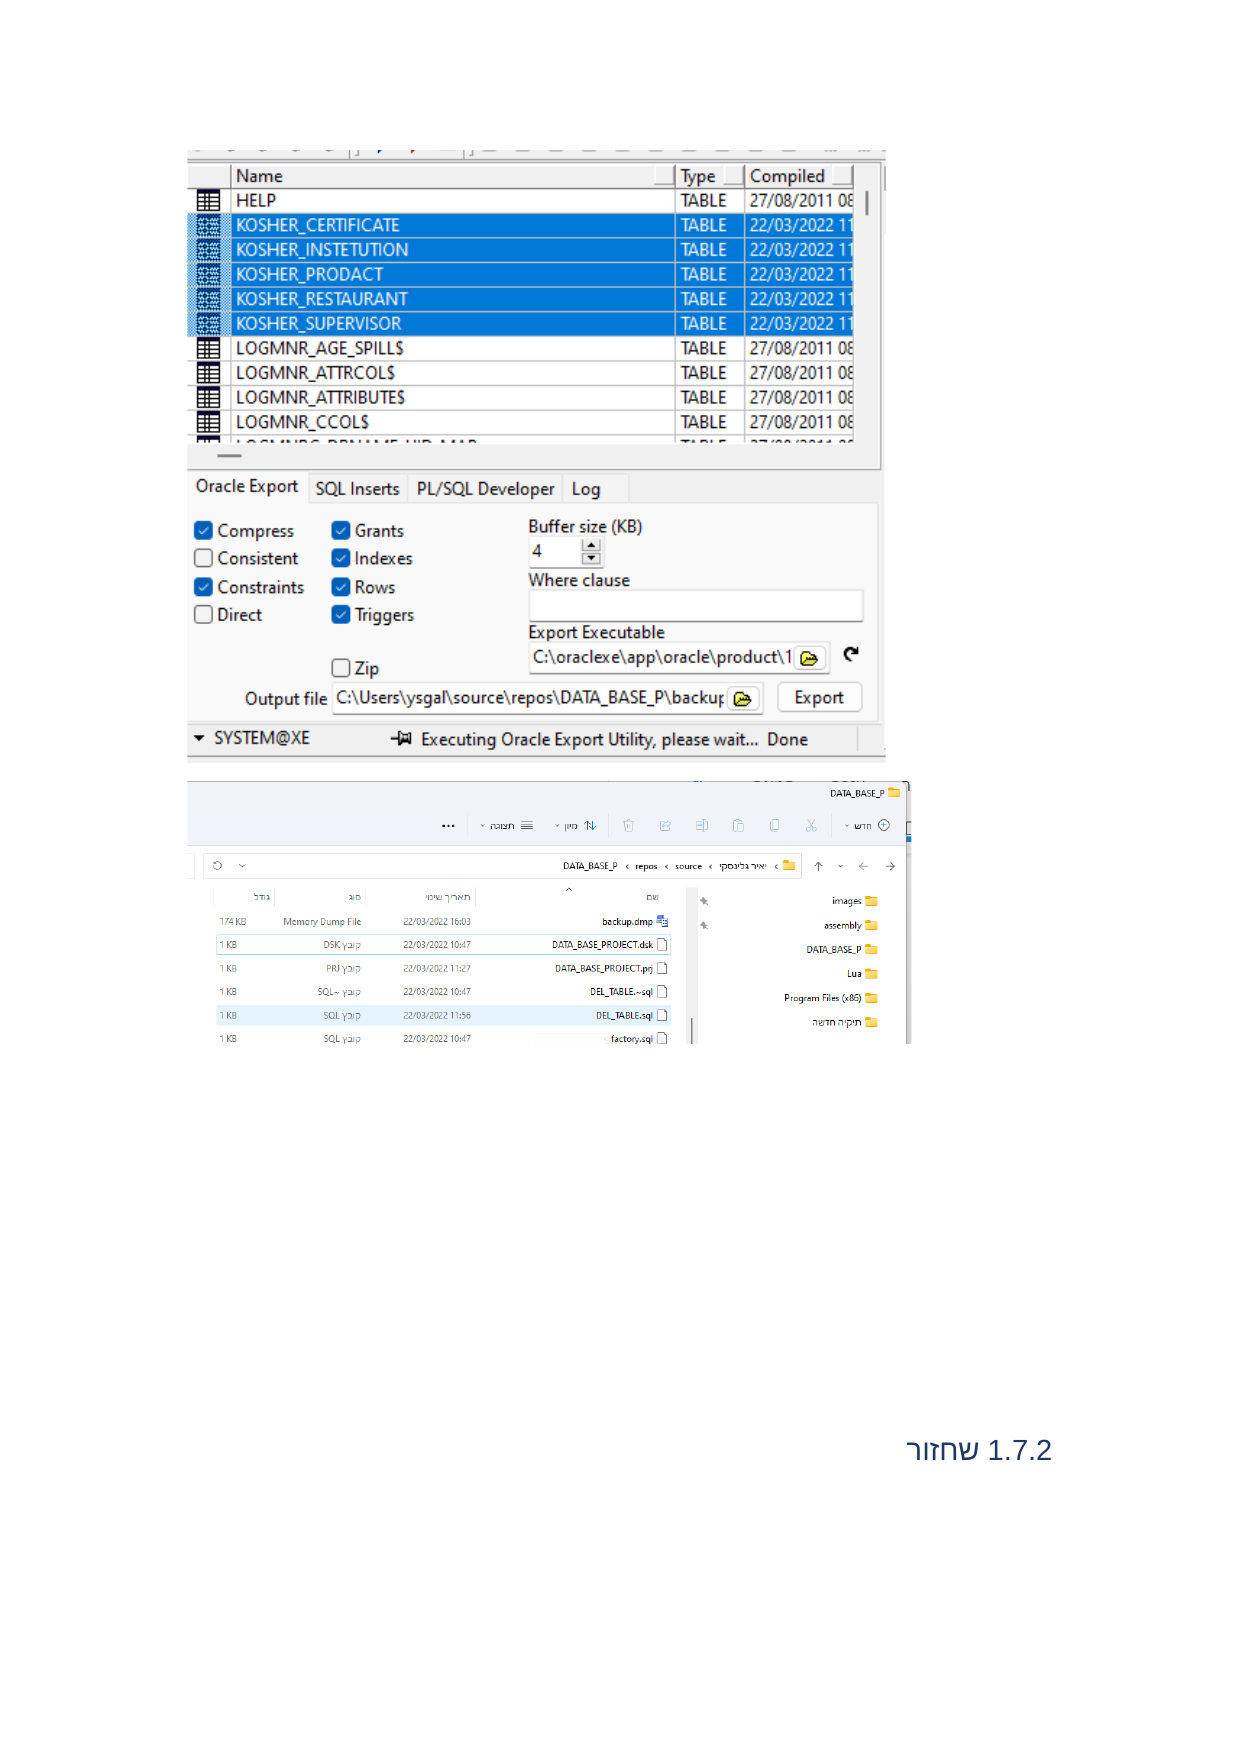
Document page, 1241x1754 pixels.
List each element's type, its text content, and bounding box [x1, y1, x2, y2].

text 1.7.2 שחזור [187, 1437, 1053, 1467]
picture [187, 781, 912, 1044]
picture [187, 150, 886, 763]
